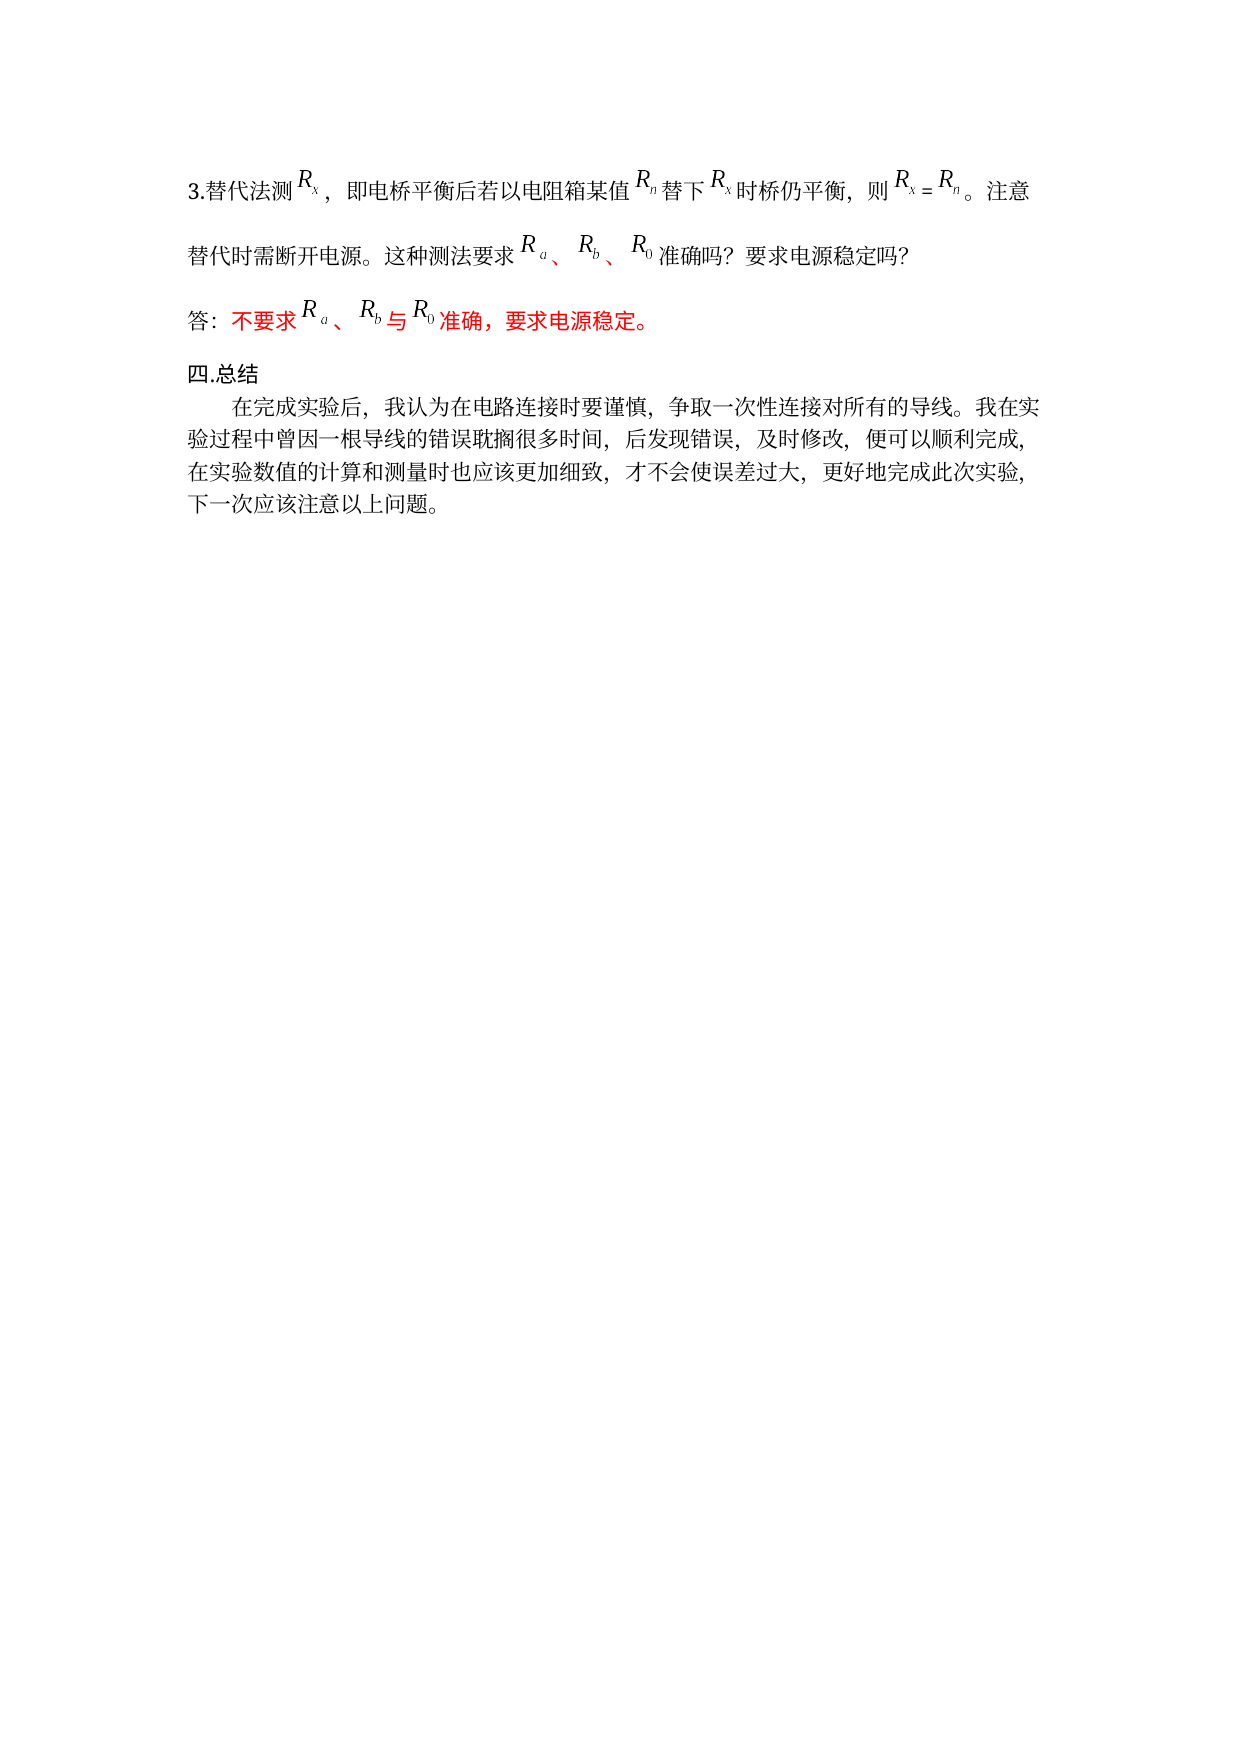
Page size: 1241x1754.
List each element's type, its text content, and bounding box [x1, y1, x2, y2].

text 四.总结 [187, 357, 1053, 389]
text 在完成实验后，我认为在电路连接时要谨慎，争取一次性连接对所有的导线。我在实验过程中曾因一根导线的错误耽搁很多时间，后发现错误，及时修改，便可以顺利完成，在实验数值的计算和测量时也应该更加细致，才不会使误差过大，更好地完成此次实验，下一次应该注意以上问题。 [187, 389, 1053, 519]
text 替代时需断开电源。这种测法要求、、准确吗？要求电源稳定吗？ [187, 227, 1053, 292]
text 3.替代法测，即电桥平衡后若以电阻箱某值替下时桥仍平衡，则=。注意 [187, 162, 1053, 227]
text 答：不要求、与准确，要求电源稳定。 [187, 292, 1053, 357]
